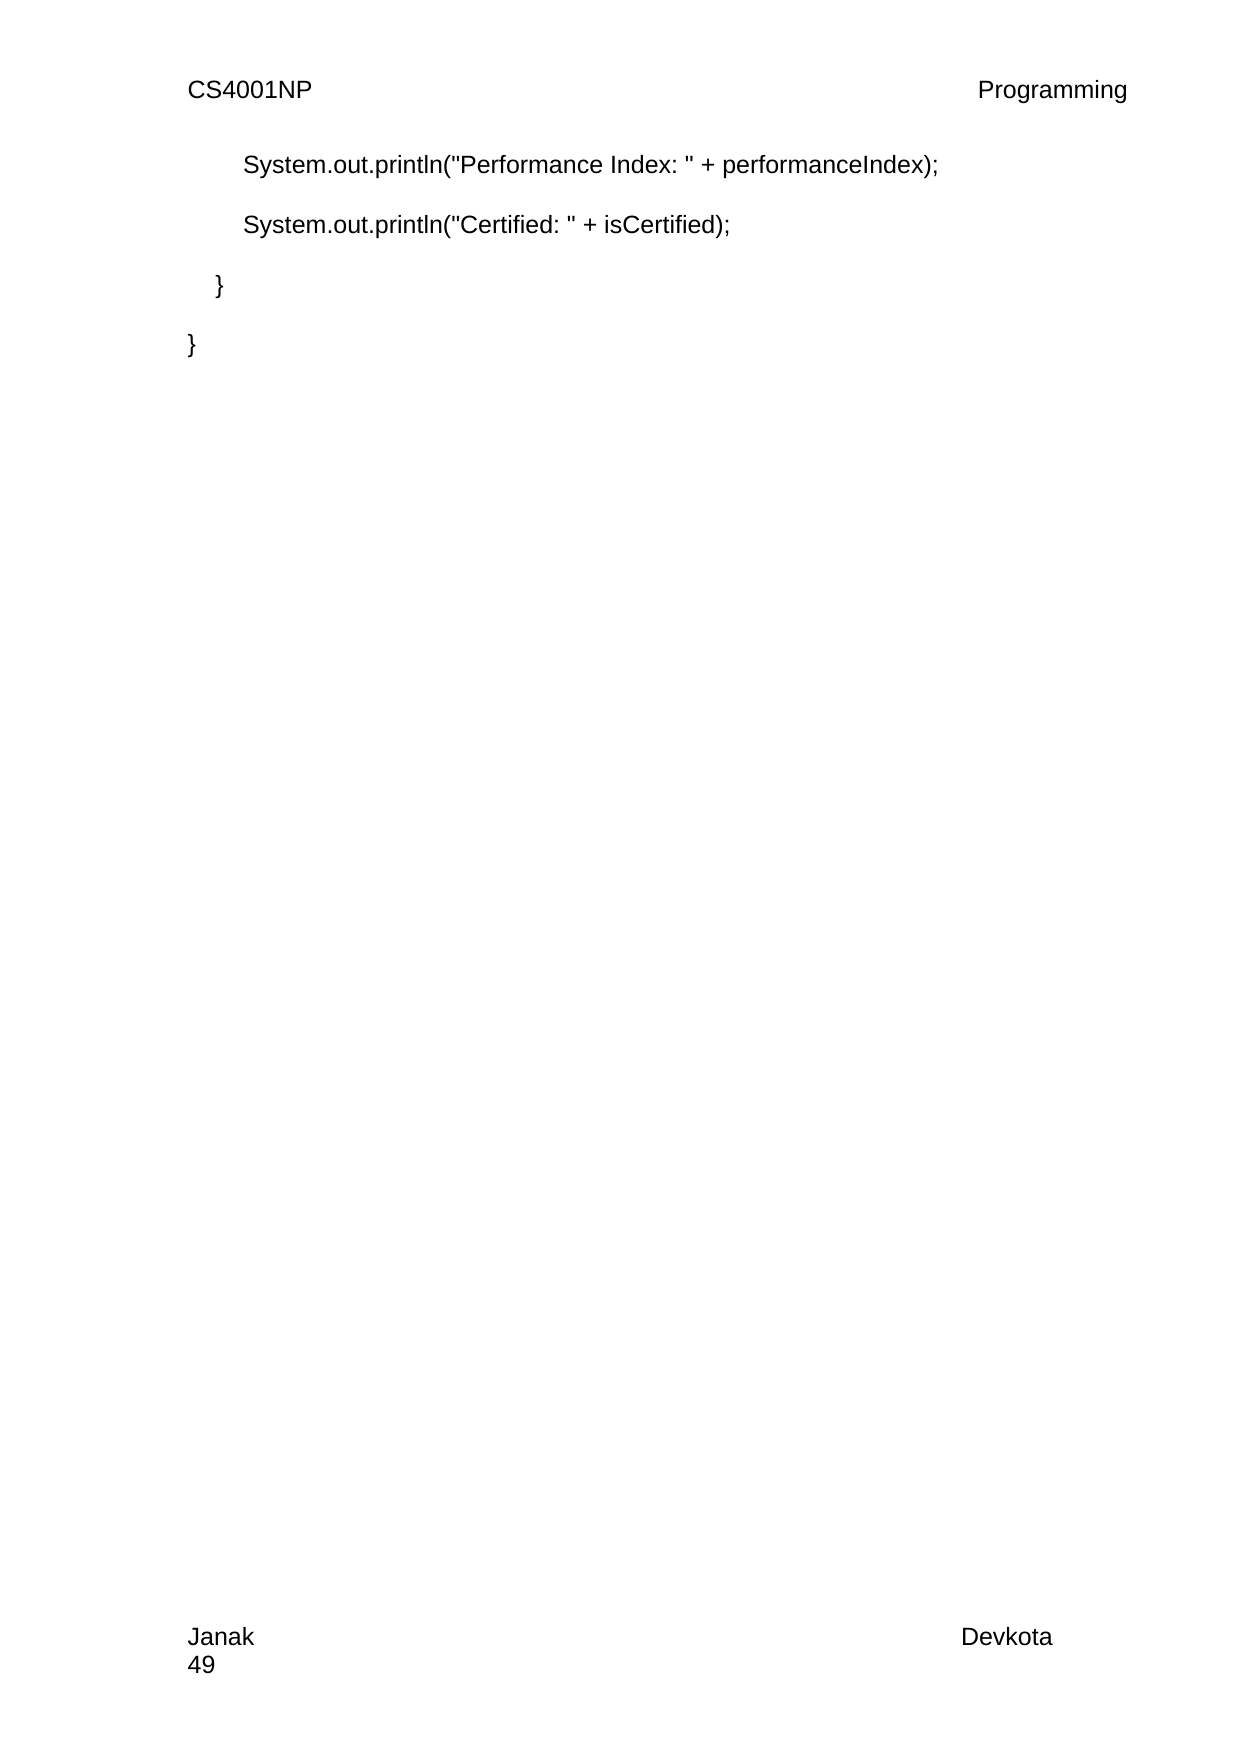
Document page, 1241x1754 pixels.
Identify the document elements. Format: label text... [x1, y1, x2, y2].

text System.out.println("Certified: " + isCertified); [187, 210, 1053, 238]
text } [187, 269, 1053, 298]
text System.out.println("Performance Index: " + performanceIndex); [187, 150, 1053, 179]
text } [187, 329, 1053, 358]
